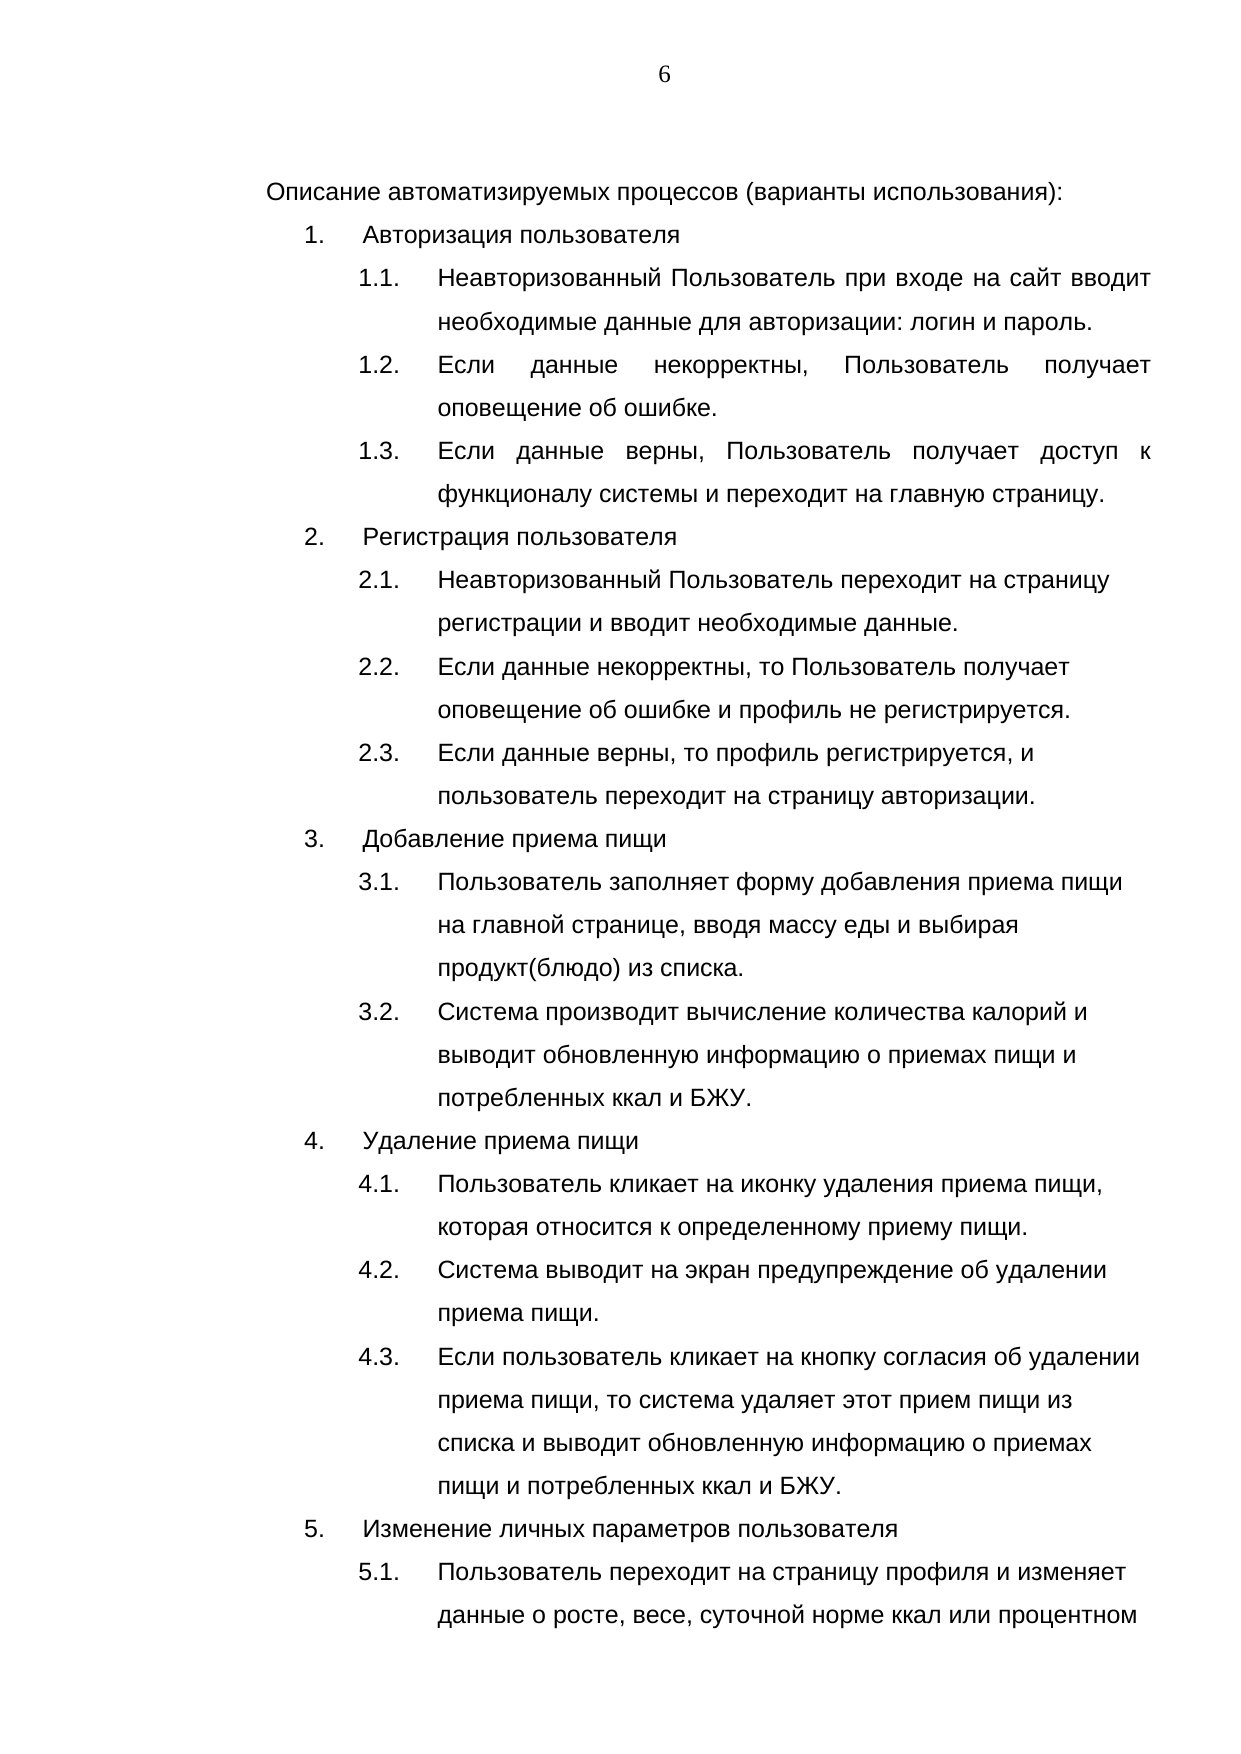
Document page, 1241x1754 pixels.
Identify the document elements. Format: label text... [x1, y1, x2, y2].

list Если пользователь кликает на кнопку согласия об удалении приема пищи, то система удаляет этот прием пищи из списка и выводит обновленную информацию о приемах пищи и потребленных ккал и БЖУ. [400, 1342, 1152, 1500]
list Неавторизованный Пользователь переходит на страницу регистрации и вводит необходимые данные. [400, 565, 1152, 637]
list Пользователь заполняет форму добавления приема пищи на главной странице, вводя массу еды и выбирая продукт(блюдо) из списка. [400, 867, 1152, 982]
list Добавление приема пищи [325, 824, 1152, 853]
list Изменение личных параметров пользователя [325, 1514, 1152, 1543]
list Если данные некорректны, Пользователь получает оповещение об ошибке. [400, 350, 1152, 422]
list Система производит вычисление количества калорий и выводит обновленную информацию о приемах пищи и потребленных ккал и БЖУ. [400, 997, 1152, 1112]
list Если данные некорректны, то Пользователь получает оповещение об ошибке и профиль не регистрируется. [400, 652, 1152, 723]
list Регистрация пользователя [325, 522, 1152, 551]
list Неавторизованный Пользователь при входе на сайт вводит необходимые данные для авторизации: логин и пароль. [400, 263, 1152, 335]
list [400, 1557, 1152, 1629]
list Авторизация пользователя [325, 220, 1152, 249]
text Описание автоматизируемых процессов (варианты использования): [177, 177, 1152, 206]
list Система выводит на экран предупреждение об удалении приема пищи. [400, 1255, 1152, 1327]
list Пользователь кликает на иконку удаления приема пищи, которая относится к определенному приему пищи. [400, 1169, 1152, 1241]
list Если данные верны, то профиль регистрируется, и пользователь переходит на страницу авторизации. [400, 738, 1152, 810]
list Удаление приема пищи [325, 1126, 1152, 1155]
list Если данные верны, Пользователь получает доступ к функционалу системы и переходит на главную страницу. [400, 436, 1152, 508]
